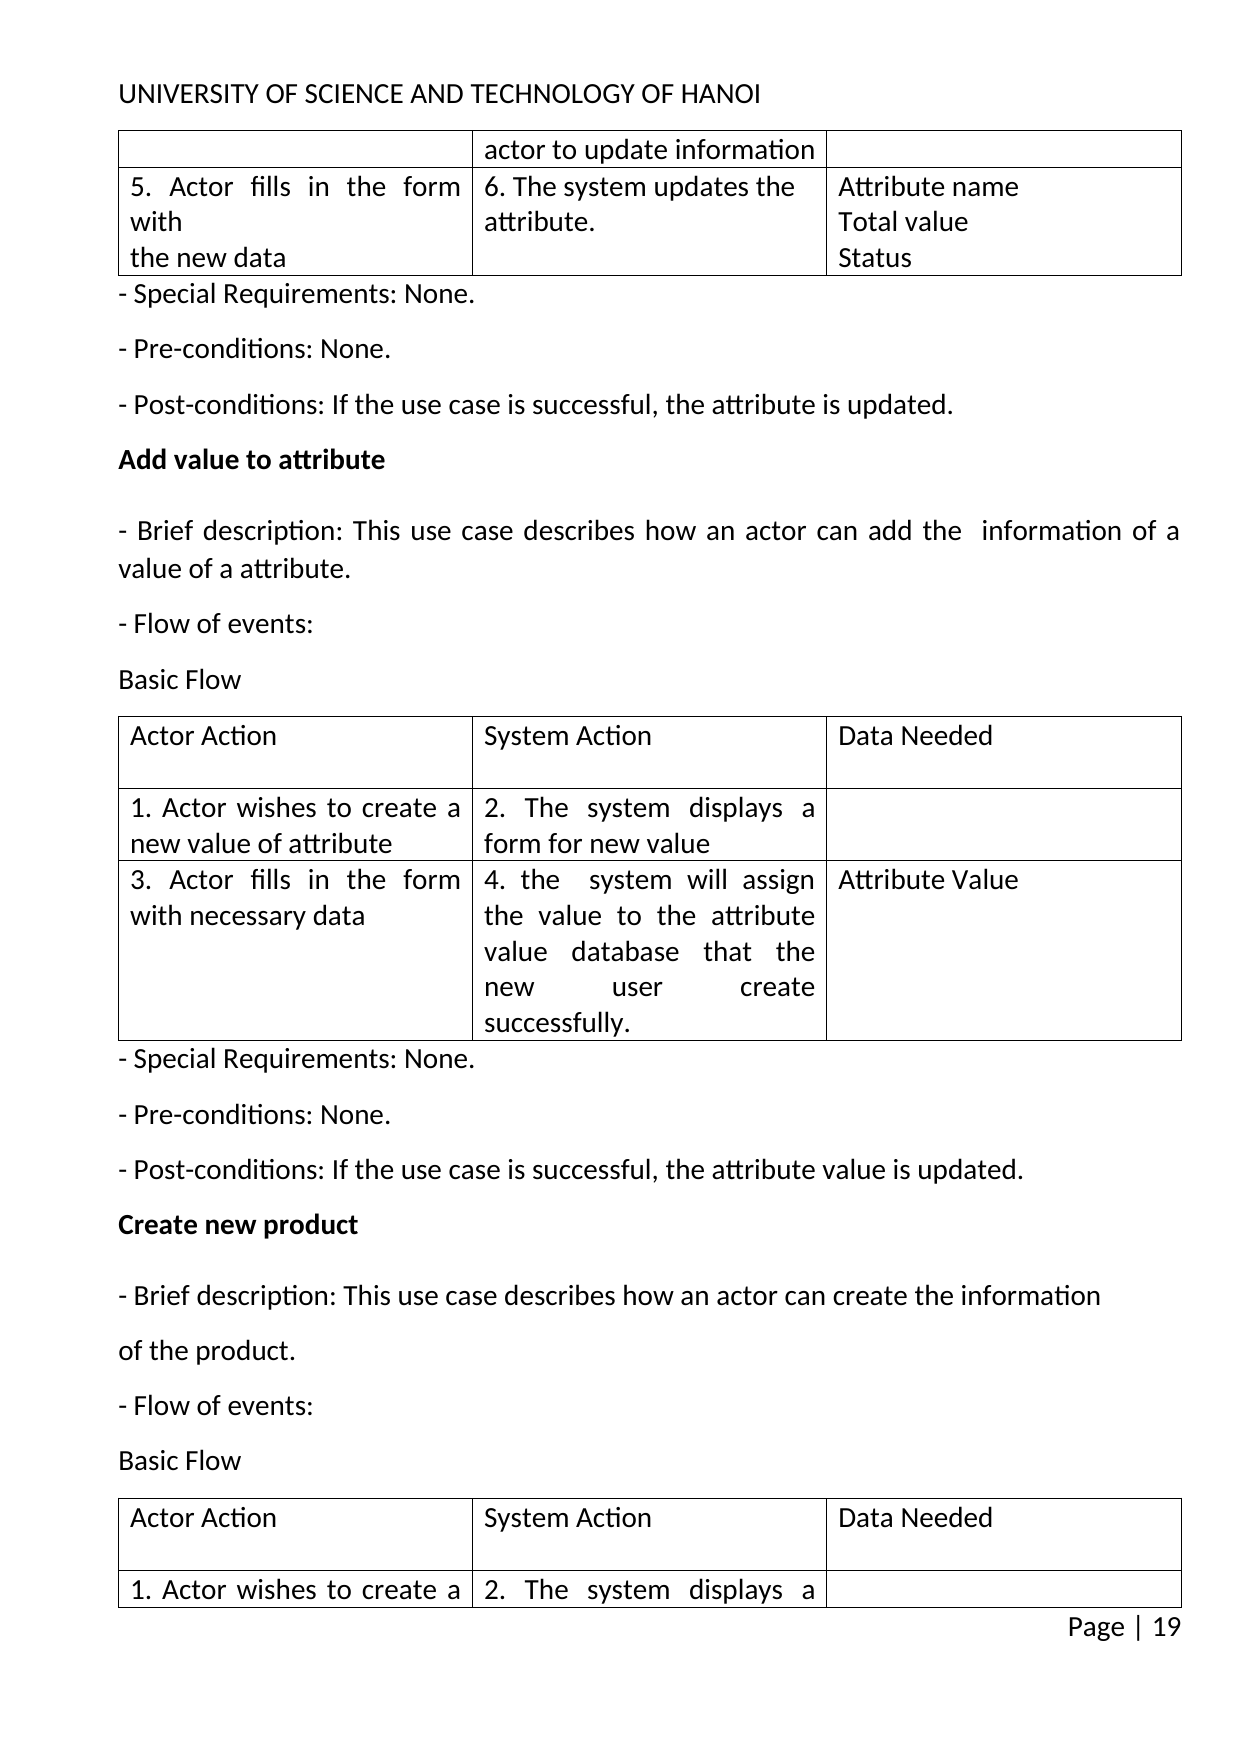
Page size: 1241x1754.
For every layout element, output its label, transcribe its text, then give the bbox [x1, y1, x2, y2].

table_cell Attribute name Total value Status [827, 168, 1181, 274]
text - Flow of events: [118, 1387, 1181, 1423]
table_cell [827, 131, 1181, 167]
table_header Data Needed [827, 1499, 1181, 1570]
text - Brief description: This use case describes how an actor can add the information of a value of a attribute. [118, 512, 1181, 586]
table_header Data Needed [827, 717, 1181, 788]
table_cell 2. The system displays a form for new value [473, 789, 826, 860]
text Basic Flow [118, 1442, 1181, 1478]
text - Post-conditions: If the use case is successful, the attribute is updated. [118, 386, 1181, 421]
text - Pre-conditions: None. [118, 331, 1181, 366]
table_cell [827, 789, 1181, 860]
table_header Actor Action [119, 1499, 472, 1570]
text of the product. [118, 1332, 1181, 1368]
text Basic Flow [118, 661, 1181, 696]
text - Post-conditions: If the use case is successful, the attribute value is updated. [118, 1151, 1181, 1186]
table_header Actor Action [119, 717, 472, 788]
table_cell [119, 1571, 472, 1607]
table_header System Action [473, 717, 826, 788]
table_cell Attribute Value [827, 861, 1181, 1039]
text - Brief description: This use case describes how an actor can create the information [118, 1277, 1181, 1313]
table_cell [473, 1571, 826, 1607]
subtitle Create new product [118, 1206, 1181, 1242]
text - Pre-conditions: None. [118, 1096, 1181, 1131]
text - Special Requirements: None. [118, 276, 1181, 311]
table_cell [827, 1571, 1181, 1607]
subtitle Add value to attribute [118, 441, 1181, 476]
table_header System Action [473, 1499, 826, 1570]
table_cell 3. Actor fills in the form with necessary data [119, 861, 472, 1039]
table_cell 5. Actor fills in the form with the new data [119, 168, 472, 274]
table_cell 4. the system will assign the value to the attribute value database that the new user create successfully. [473, 861, 826, 1039]
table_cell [119, 131, 472, 167]
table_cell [473, 131, 826, 167]
text - Special Requirements: None. [118, 1041, 1181, 1076]
table_cell 1. Actor wishes to create a new value of attribute [119, 789, 472, 860]
table_cell 6. The system updates the attribute. [473, 168, 826, 274]
text - Flow of events: [118, 606, 1181, 641]
